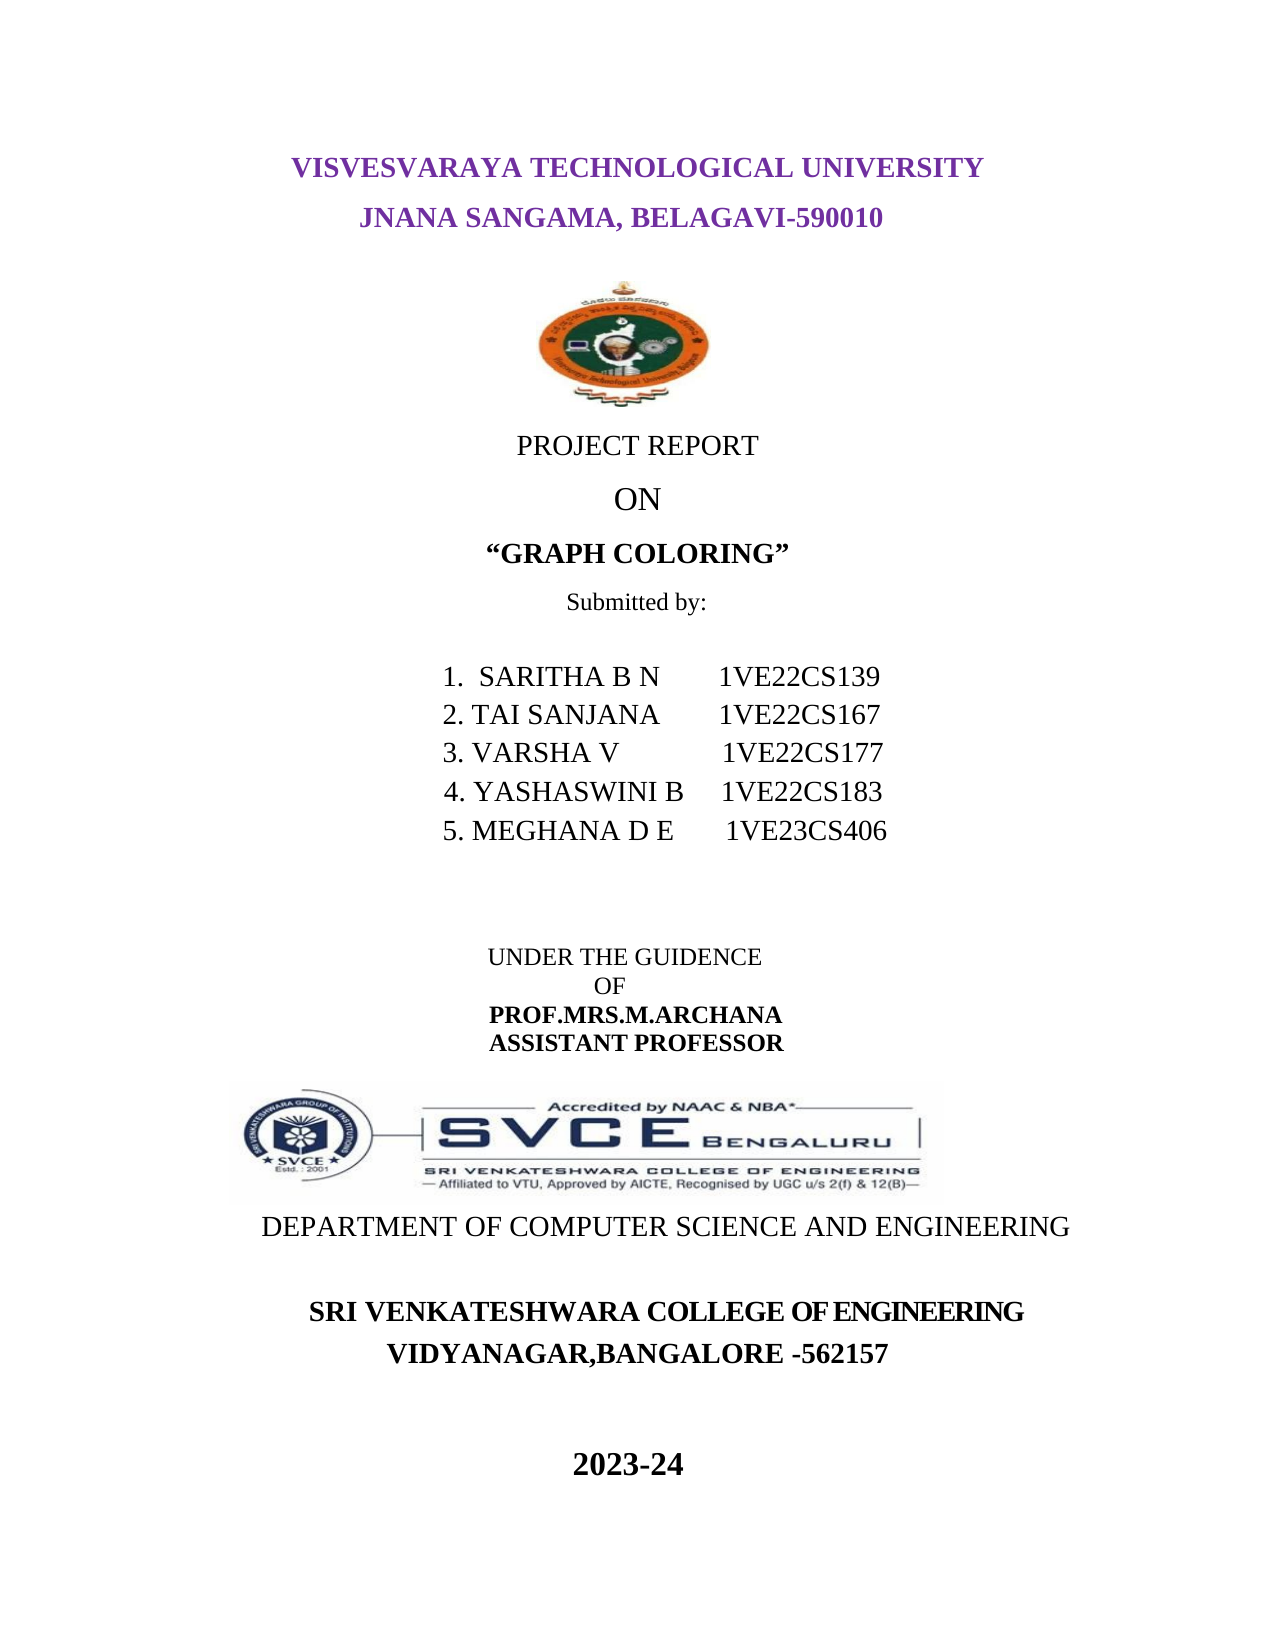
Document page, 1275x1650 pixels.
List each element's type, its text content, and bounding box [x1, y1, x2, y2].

text 4. YASHASWINI B 1VE22CS183 [137, 774, 1160, 808]
list 3. VARSHA V 1VE22CS177 [172, 736, 1160, 769]
text PROF.MRS.M.ARCHANA [137, 1000, 1160, 1028]
picture [536, 281, 712, 407]
text VIDYANAGAR,BANGALORE -562157 [137, 1336, 1049, 1370]
text 1. SARITHA B N 1VE22CS139 [150, 659, 1160, 692]
text 2023-24 [137, 1444, 1160, 1482]
text ON [289, 479, 986, 517]
text SRI VENKATESHWARA COLLEGE OF ENGINEERING [146, 1294, 1160, 1327]
list 2. TAI SANJANA 1VE22CS167 [172, 697, 1160, 731]
subtitle “GRAPH COLORING” [289, 536, 986, 570]
text PROJECT REPORT [289, 299, 986, 462]
text Submitted by: [466, 587, 809, 616]
text DEPARTMENT OF COMPUTER SCIENCE AND ENGINEERING [146, 1209, 1160, 1243]
text OF [137, 971, 1160, 1000]
text ASSISTANT PROFESSOR [137, 1028, 1160, 1057]
text 5. MEGHANA D E 1VE23CS406 [442, 813, 1160, 846]
text JNANA SANGAMA, BELAGAVI-590010 [256, 200, 986, 233]
text UNDER THE GUIDENCE [137, 942, 1160, 971]
picture [229, 1081, 945, 1205]
subtitle VISVESVARAYA TECHNOLOGICAL UNIVERSITY [289, 150, 986, 183]
